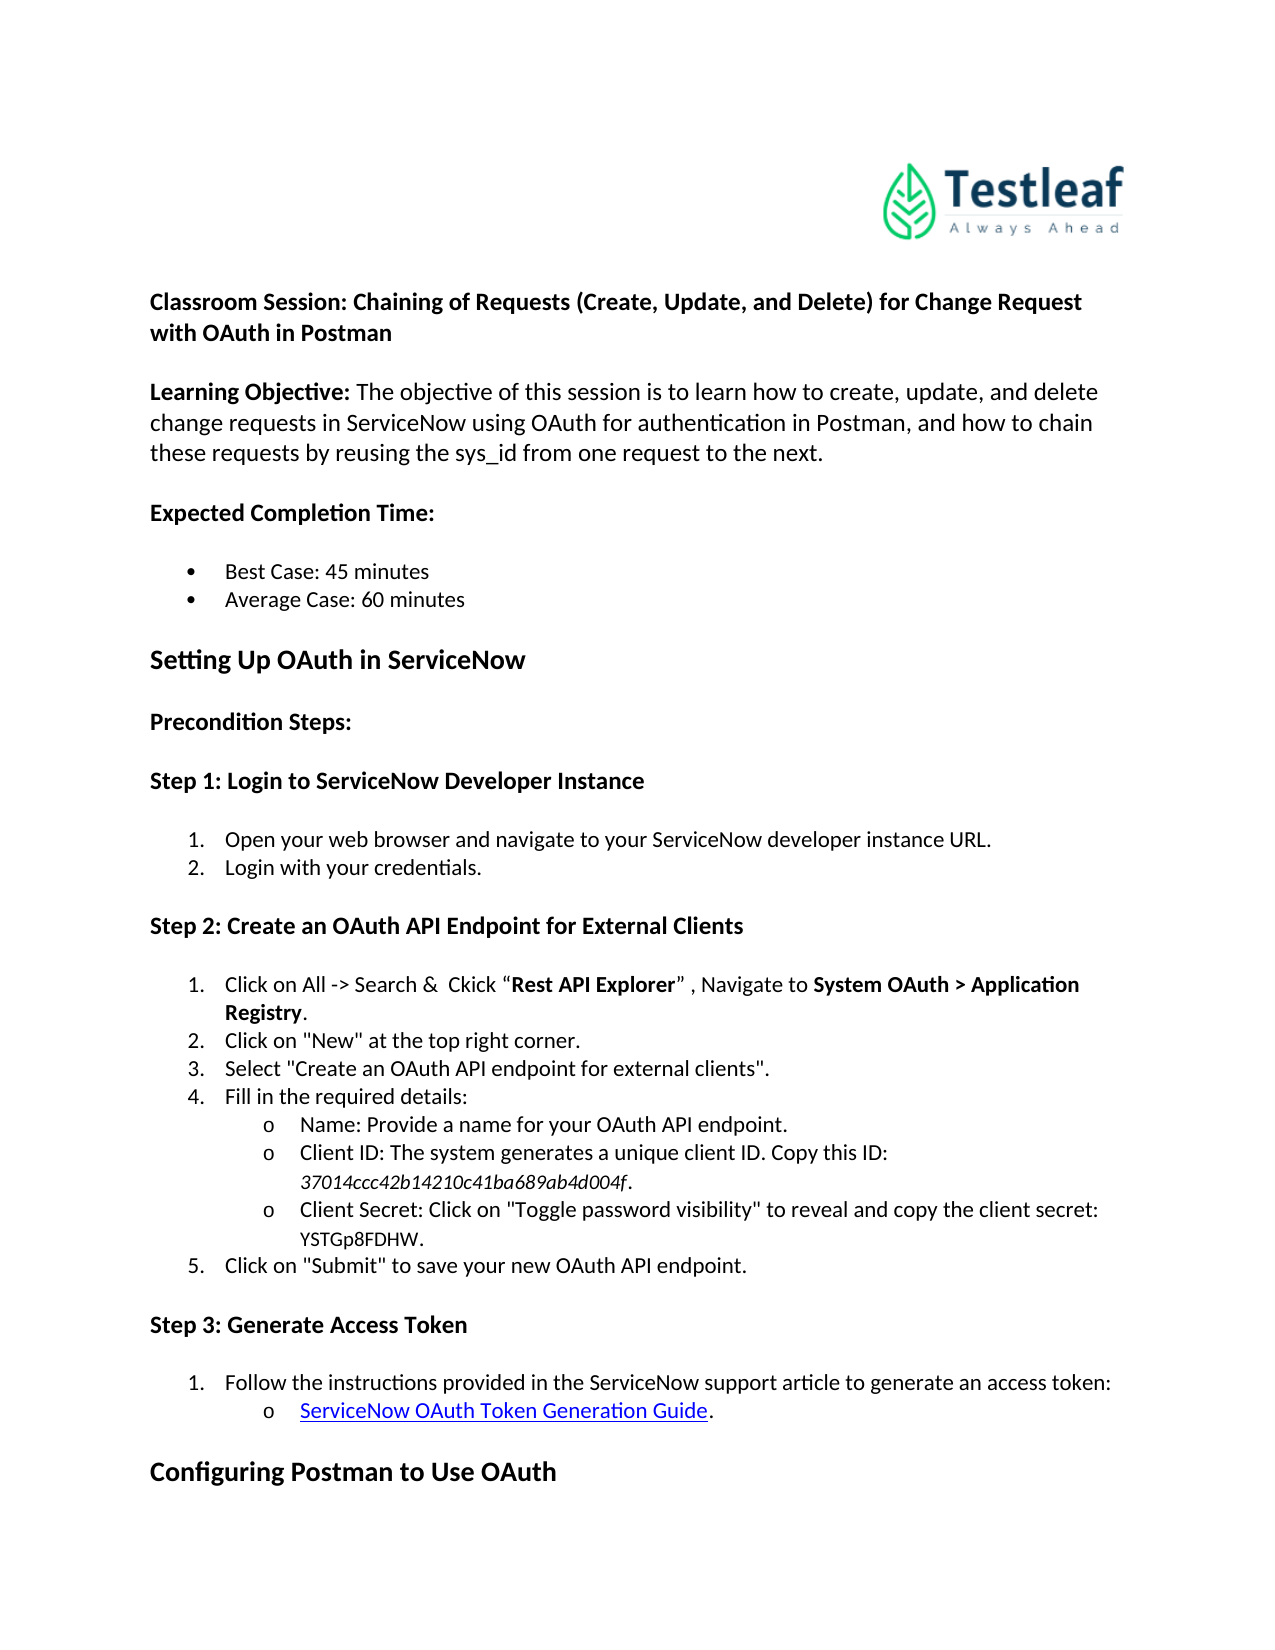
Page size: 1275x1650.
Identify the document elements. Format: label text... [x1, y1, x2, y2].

picture [879, 150, 1125, 253]
text Expected Completion Time: [150, 497, 1125, 528]
text Step 3: Generate Access Token [150, 1309, 1125, 1339]
list Client Secret: Click on "Toggle password visibility" to reveal and copy the client secret: YSTGp8FDHW. [262, 1195, 1125, 1252]
list Click on "New" at the top right corner. [187, 1026, 1125, 1054]
subtitle Configuring Postman to Use OAuth [150, 1454, 1125, 1489]
list ServiceNow OAuth Token Generation Guide. [262, 1397, 1125, 1425]
list Follow the instructions provided in the ServiceNow support article to generate an access token: [187, 1368, 1125, 1397]
text Classroom Session: Chaining of Requests (Create, Update, and Delete) for Change Request with OAuth in Postman [150, 286, 1125, 347]
list Click on All -> Search & Ckick “Rest API Explorer” , Navigate to System OAuth > Application Registry. [187, 970, 1125, 1026]
list Login with your credentials. [187, 853, 1125, 881]
list Average Case: 60 minutes [187, 585, 1125, 613]
list Fill in the required details: [187, 1082, 1125, 1110]
subtitle Setting Up OAuth in ServiceNow [150, 642, 1125, 676]
list Client ID: The system generates a unique client ID. Copy this ID: 37014ccc42b14210c41ba689ab4d004f. [262, 1138, 1125, 1195]
list Click on "Submit" to save your new OAuth API endpoint. [187, 1252, 1125, 1280]
text Step 2: Create an OAuth API Endpoint for External Clients [150, 910, 1125, 941]
list Name: Provide a name for your OAuth API endpoint. [262, 1110, 1125, 1138]
list Open your web browser and navigate to your ServiceNow developer instance URL. [187, 825, 1125, 853]
text Step 1: Login to ServiceNow Developer Instance [150, 765, 1125, 796]
text Learning Objective: The objective of this session is to learn how to create, update, and delete change requests in ServiceNow using OAuth for authentication in Postman, and how to chain these requests by reusing the sys_id from one request to the next. [150, 376, 1125, 468]
subtitle Precondition Steps: [150, 706, 1125, 736]
list Best Case: 45 minutes [187, 557, 1125, 585]
list Select "Create an OAuth API endpoint for external clients". [187, 1054, 1125, 1082]
